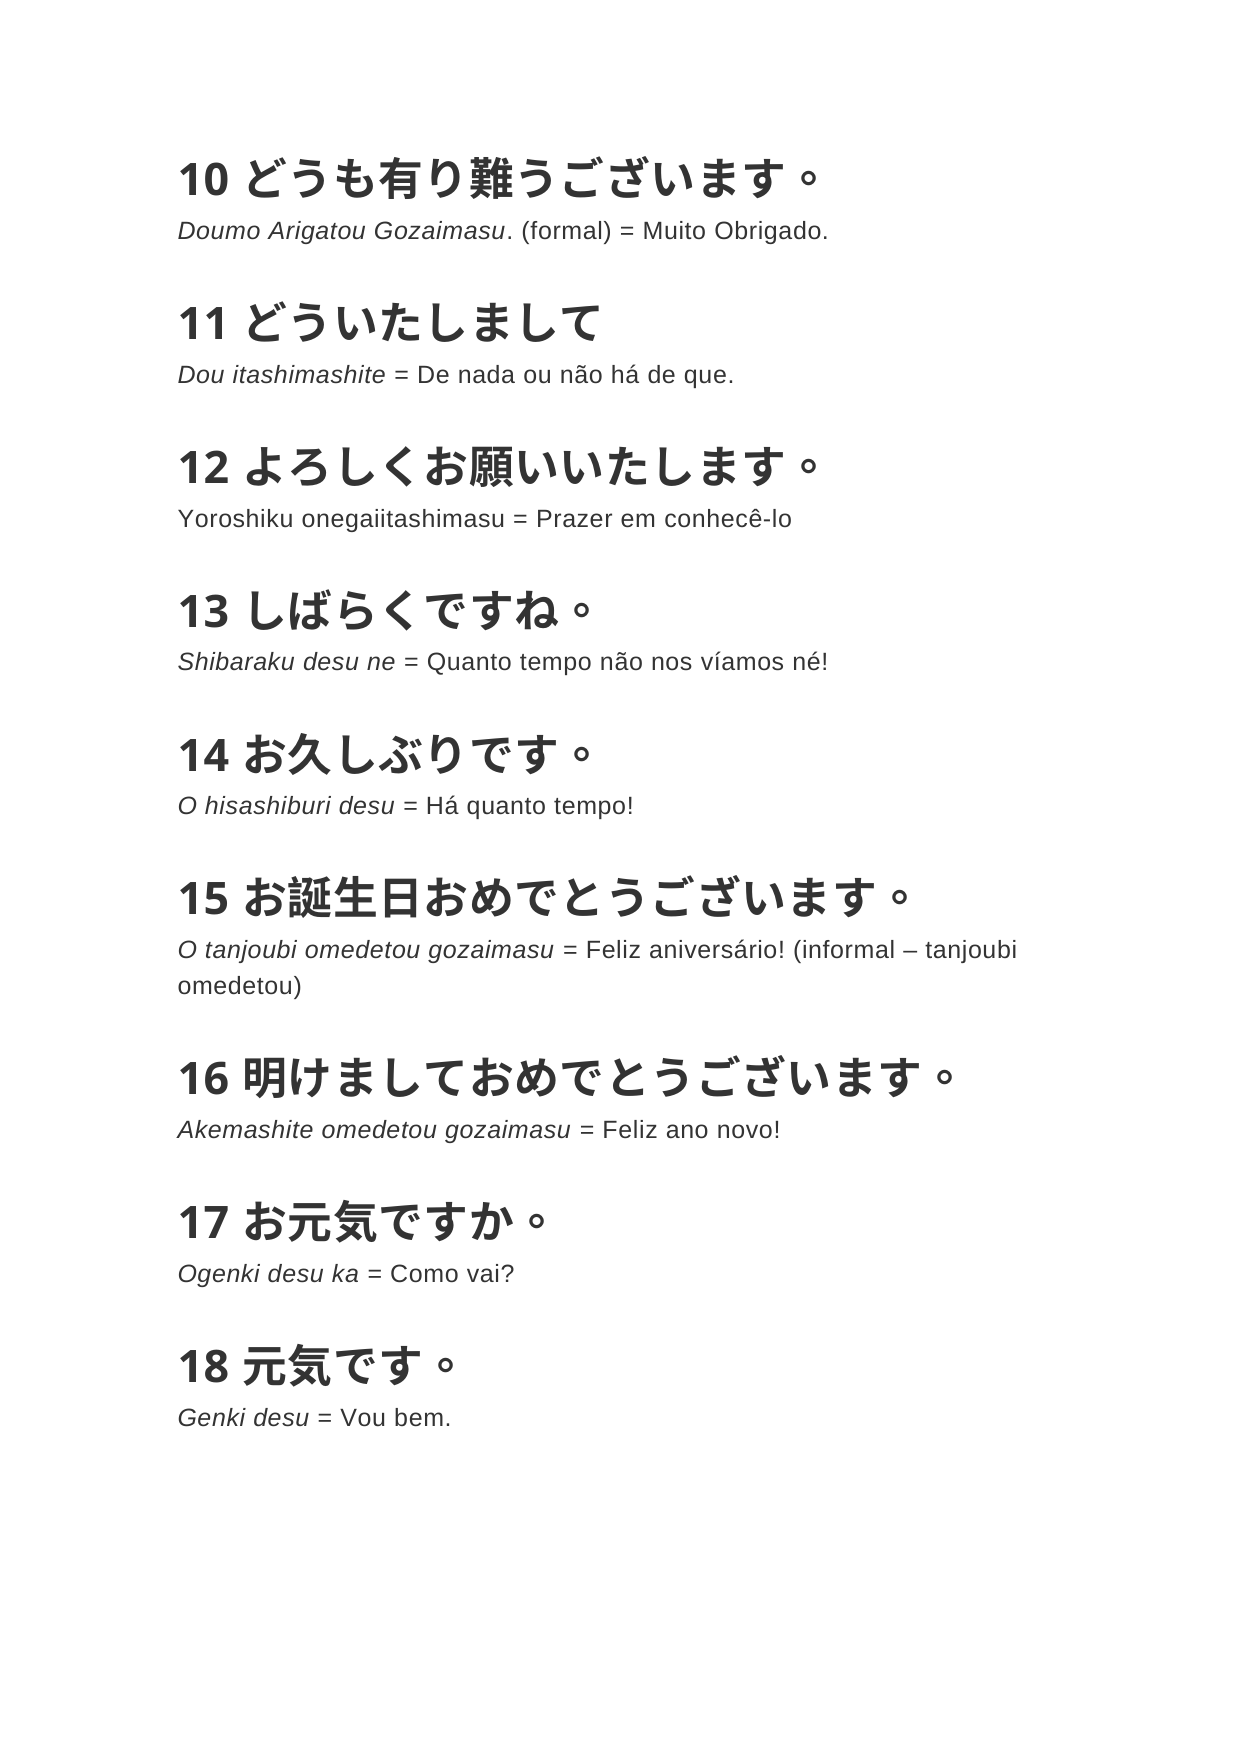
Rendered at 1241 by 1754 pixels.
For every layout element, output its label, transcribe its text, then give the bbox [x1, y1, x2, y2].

text 10 どうも有り難うございます。 Doumo Arigatou Gozaimasu. (formal) = Muito Obrigado. [177, 148, 1063, 244]
text 18 元気です。 Genki desu = Vou bem. [177, 1334, 1063, 1431]
text 14 お久しぶりです。 O hisashiburi desu = Há quanto tempo! [177, 723, 1063, 820]
text 11 どういたしまして Dou itashimashite = De nada ou não há de que. [177, 291, 1063, 388]
text 15 お誕生日おめでとうございます。 O tanjoubi omedetou gozaimasu = Feliz aniversário! (informal – tanjoubi omedetou) [177, 867, 1063, 1000]
text 12 よろしくお願いいたします。 Yoroshiku onegaiitashimasu = Prazer em conhecê-lo [177, 435, 1063, 532]
text 16 明けましておめでとうございます。 Akemashite omedetou gozaimasu = Feliz ano novo! [177, 1047, 1063, 1144]
text 17 お元気ですか。 Ogenki desu ka = Como vai? [177, 1191, 1063, 1287]
text 13 しばらくですね。 Shibaraku desu ne = Quanto tempo não nos víamos né! [177, 579, 1063, 676]
